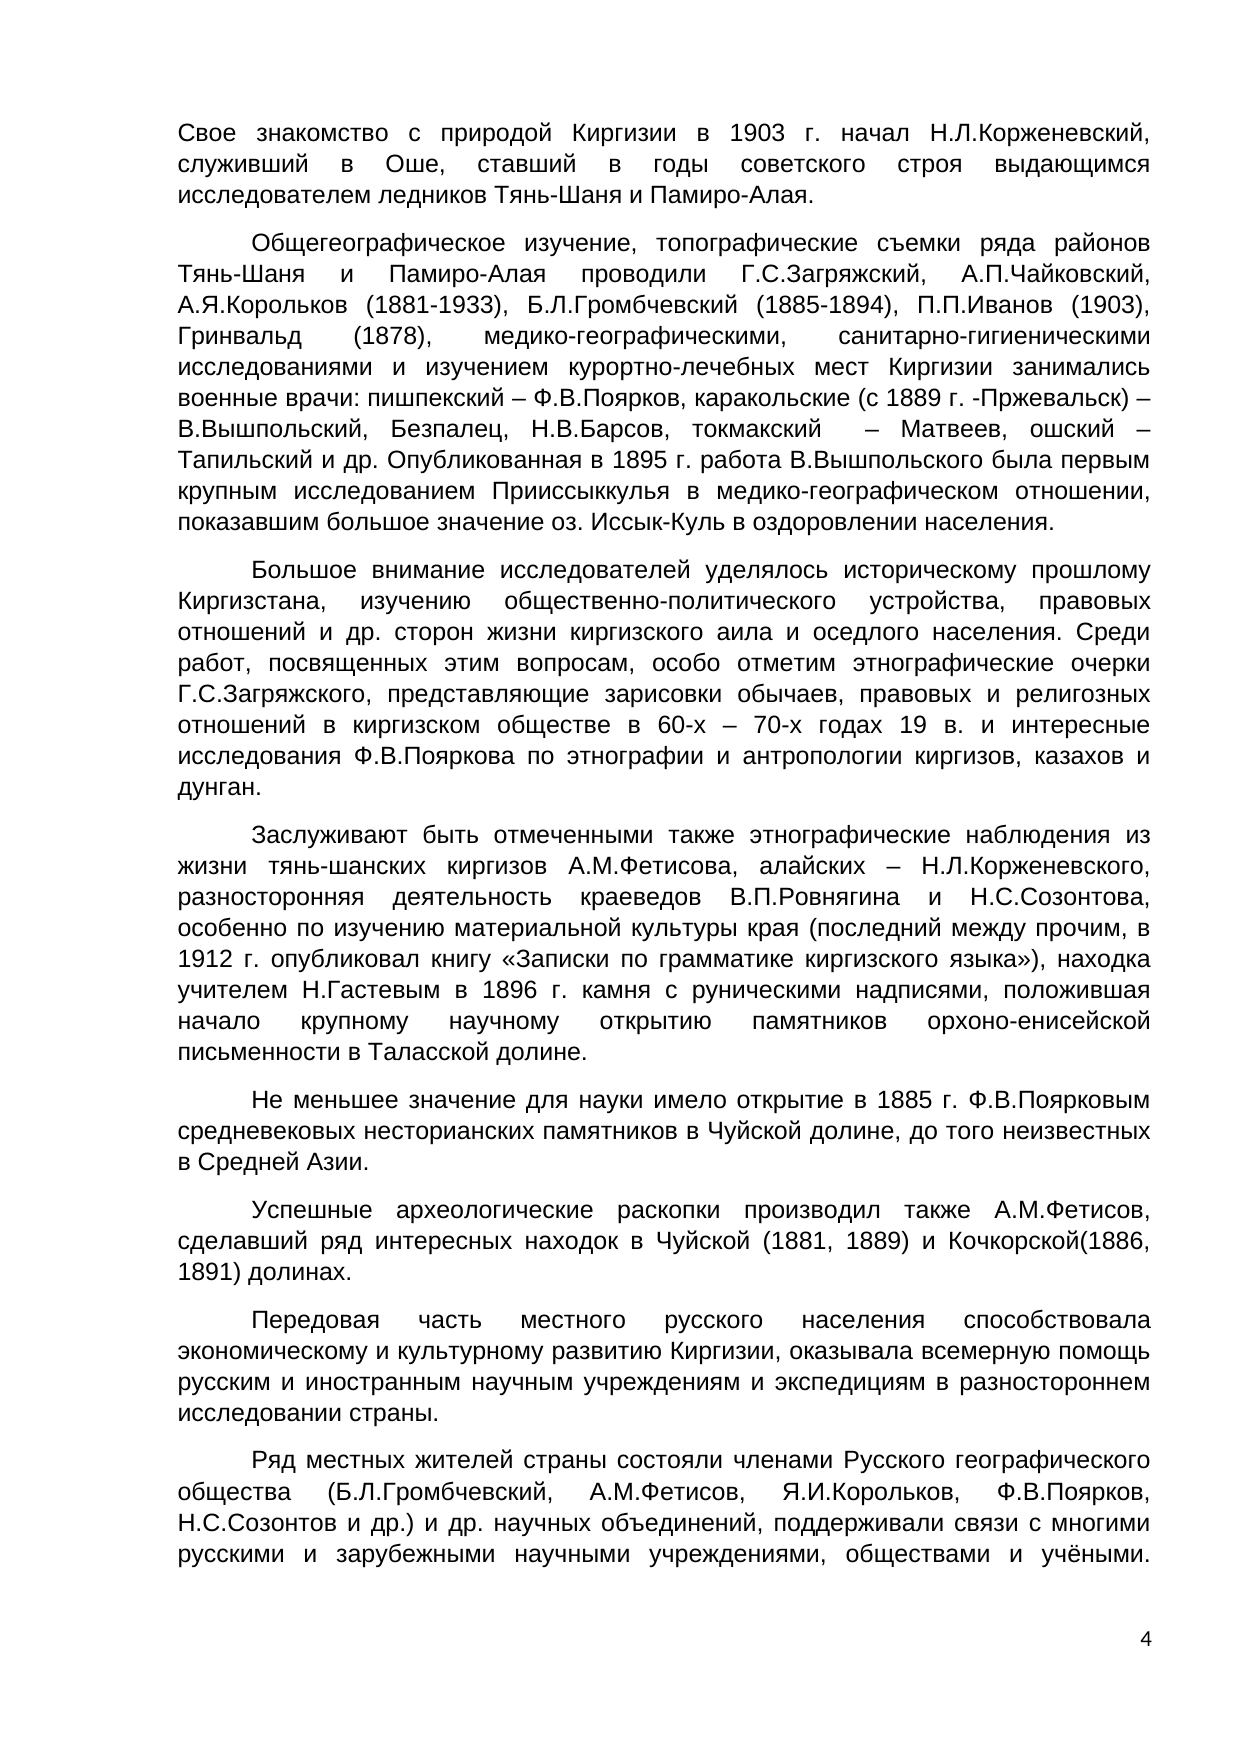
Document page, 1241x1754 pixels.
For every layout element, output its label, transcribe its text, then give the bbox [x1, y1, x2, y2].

text Большое внимание исследователей уделялось историческому прошлому Киргизстана, изучению общественно-политического устройства, правовых отношений и др. сторон жизни киргизского аила и оседлого населения. Среди работ, посвященных этим вопросам, особо отметим этнографические очерки Г.С.Загряжского, представляющие зарисовки обычаев, правовых и религозных отношений в киргизском обществе в 60-х – 70-х годах 19 в. и интересные исследования Ф.В.Пояркова по этнографии и антропологии киргизов, казахов и дунган. [177, 555, 1152, 801]
text Общегеографическое изучение, топографические съемки ряда районов Тянь-Шаня и Памиро-Алая проводили Г.С.Загряжский, А.П.Чайковский, А.Я.Корольков (1881-1933), Б.Л.Громбчевский (1885-1894), П.П.Иванов (1903), Гринвальд (1878), медико-географическими, санитарно-гигиеническими исследованиями и изучением курортно-лечебных мест Киргизии занимались военные врачи: пишпекский – Ф.В.Поярков, каракольские (с 1889 г. -Пржевальск) – В.Вышпольский, Безпалец, Н.В.Барсов, токмакский – Матвеев, ошский – Тапильский и др. Опубликованная в 1895 г. работа В.Вышпольского была первым крупным исследованием Прииссыккулья в медико-географическом отношении, показавшим большое значение оз. Иссык-Куль в оздоровлении населения. [177, 228, 1152, 536]
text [177, 118, 1152, 209]
text Заслуживают быть отмеченными также этнографические наблюдения из жизни тянь-шанских киргизов А.М.Фетисова, алайских – Н.Л.Корженевского, разносторонняя деятельность краеведов В.П.Ровнягина и Н.С.Созонтова, особенно по изучению материальной культуры края (последний между прочим, в 1912 г. опубликовал книгу «Записки по грамматике киргизского языка»), находка учителем Н.Гастевым в 1896 г. камня с руническими надписями, положившая начало крупному научному открытию памятников орхоно-енисейской письменности в Таласской долине. [177, 820, 1152, 1066]
text Не меньшее значение для науки имело открытие в 1885 г. Ф.В.Поярковым средневековых несторианских памятников в Чуйской долине, до того неизвестных в Средней Азии. [177, 1085, 1152, 1176]
text Передовая часть местного русского населения способствовала экономическому и культурному развитию Киргизии, оказывала всемерную помощь русским и иностранным научным учреждениям и экспедициям в разностороннем исследовании страны. [177, 1304, 1152, 1426]
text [177, 1445, 1152, 1567]
text Успешные археологические раскопки производил также А.М.Фетисов, сделавший ряд интересных находок в Чуйской (1881, 1889) и Кочкорской(1886, 1891) долинах. [177, 1195, 1152, 1286]
